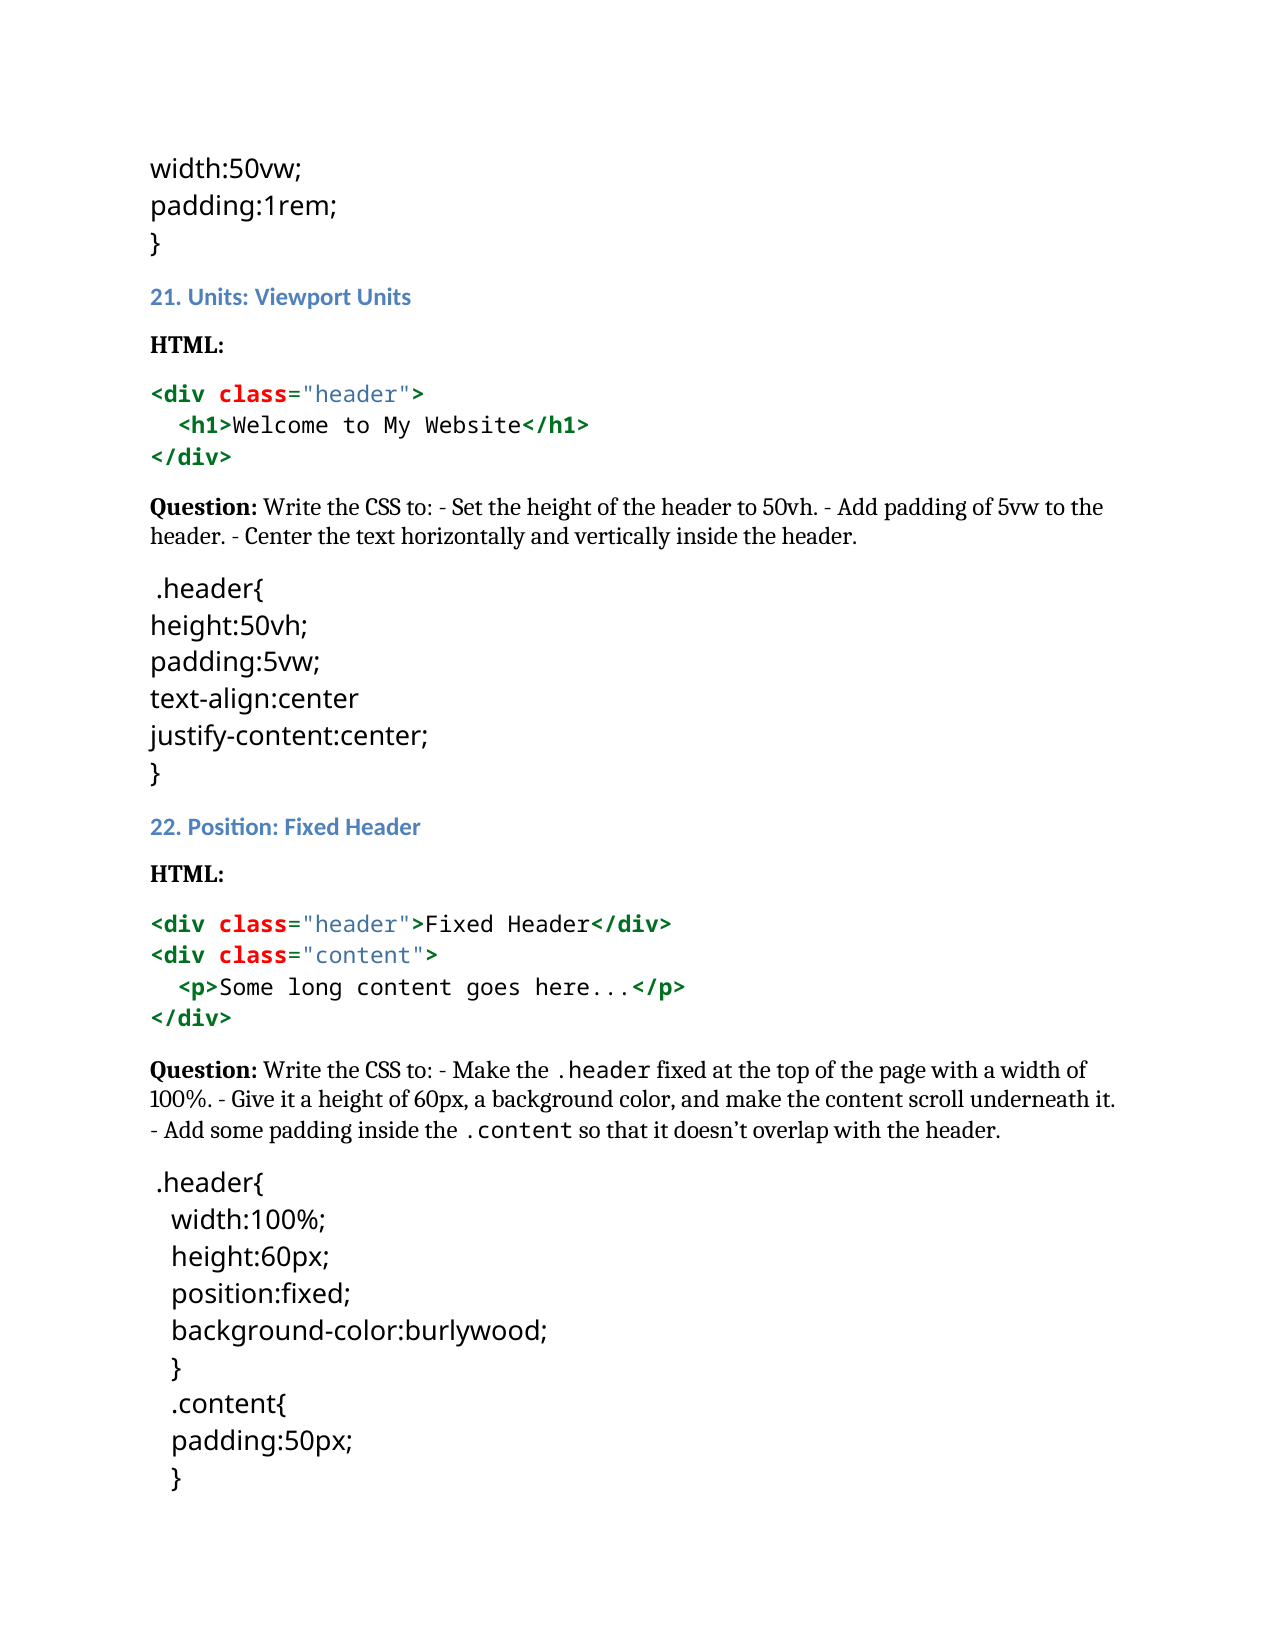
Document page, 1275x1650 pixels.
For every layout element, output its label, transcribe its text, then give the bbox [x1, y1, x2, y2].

text <div class="header"> <h1>Welcome to My Website</h1> </div> [150, 378, 1125, 472]
text Question: Write the CSS to: - Make the .header fixed at the top of the page with a width of 100%. - Give it a height of 60px, a background color, and make the content scroll underneath it. - Add some padding inside the .content so that it doesn’t overlap with the header. [150, 1054, 1125, 1145]
text } [150, 1348, 1125, 1385]
text width:50vw; [150, 150, 1125, 187]
text .header{ [150, 569, 1125, 606]
text HTML: [150, 860, 1125, 889]
text .content{ [150, 1385, 1125, 1422]
text } [150, 1459, 1125, 1496]
text padding:50px; [150, 1422, 1125, 1459]
text justify-content:center; [150, 717, 1125, 753]
text width:100%; [150, 1201, 1125, 1237]
text .header{ [150, 1164, 1125, 1201]
subtitle 22. Position: Fixed Header [150, 811, 1125, 842]
subtitle 21. Units: Viewport Units [150, 281, 1125, 312]
text } [150, 753, 1125, 790]
text padding:1rem; [150, 187, 1125, 224]
text } [150, 224, 1125, 261]
text background-color:burlywood; [150, 1311, 1125, 1348]
text text-align:center [150, 680, 1125, 717]
text <div class="header">Fixed Header</div> <div class="content"> <p>Some long content goes here...</p> </div> [150, 908, 1125, 1033]
text Question: Write the CSS to: - Set the height of the header to 50vh. - Add padding of 5vw to the header. - Center the text horizontally and vertically inside the header. [150, 493, 1125, 550]
text position:fixed; [150, 1274, 1125, 1311]
text height:50vh; [150, 606, 1125, 643]
text HTML: [150, 331, 1125, 359]
text padding:5vw; [150, 643, 1125, 680]
text height:60px; [150, 1237, 1125, 1274]
